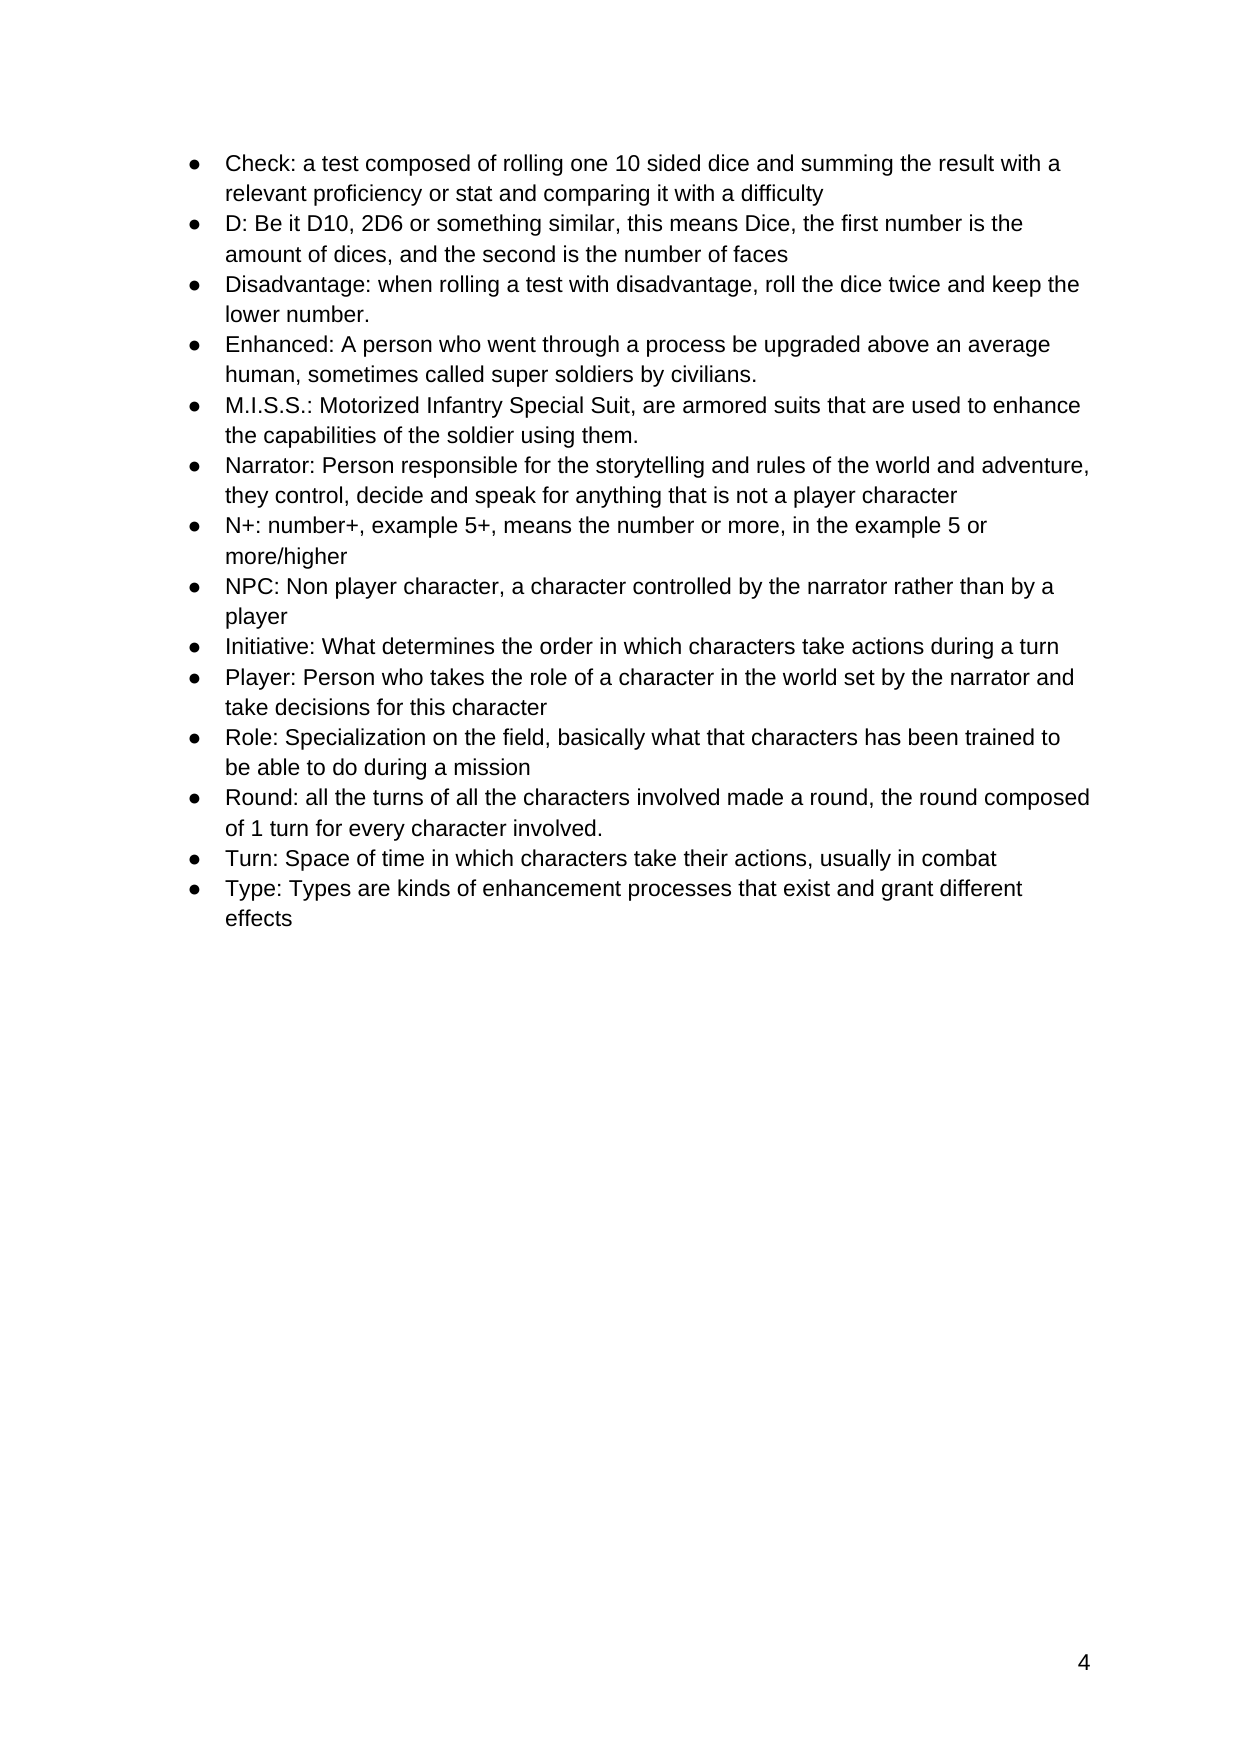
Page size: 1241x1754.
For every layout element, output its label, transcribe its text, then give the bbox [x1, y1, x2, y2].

list Enhanced: A person who went through a process be upgraded above an average human, sometimes called super soldiers by civilians. [187, 331, 1090, 388]
list Narrator: Person responsible for the storytelling and rules of the world and adventure, they control, decide and speak for anything that is not a player character [187, 452, 1090, 509]
list Turn: Space of time in which characters take their actions, usually in combat [187, 845, 1090, 871]
list Role: Specialization on the field, basically what that characters has been trained to be able to do during a mission [187, 724, 1090, 781]
list Round: all the turns of all the characters involved made a round, the round composed of 1 turn for every character involved. [187, 784, 1090, 841]
list Initiative: What determines the order in which characters take actions during a turn [187, 633, 1090, 660]
list NPC: Non player character, a character controlled by the narrator rather than by a player [187, 573, 1090, 629]
list Check: a test composed of rolling one 10 sided dice and summing the result with a relevant proficiency or stat and comparing it with a difficulty [187, 150, 1090, 207]
list Player: Person who takes the role of a character in the world set by the narrator and take decisions for this character [187, 663, 1090, 720]
list M.I.S.S.: Motorized Infantry Special Suit, are armored suits that are used to enhance the capabilities of the soldier using them. [187, 392, 1090, 448]
list D: Be it D10, 2D6 or something similar, this means Dice, the first number is the amount of dices, and the second is the number of faces [187, 210, 1090, 267]
list Type: Types are kinds of enhancement processes that exist and grant different effects [187, 875, 1090, 932]
list N+: number+, example 5+, means the number or more, in the example 5 or more/higher [187, 512, 1090, 569]
list Disadvantage: when rolling a test with disadvantage, roll the dice twice and keep the lower number. [187, 271, 1090, 327]
